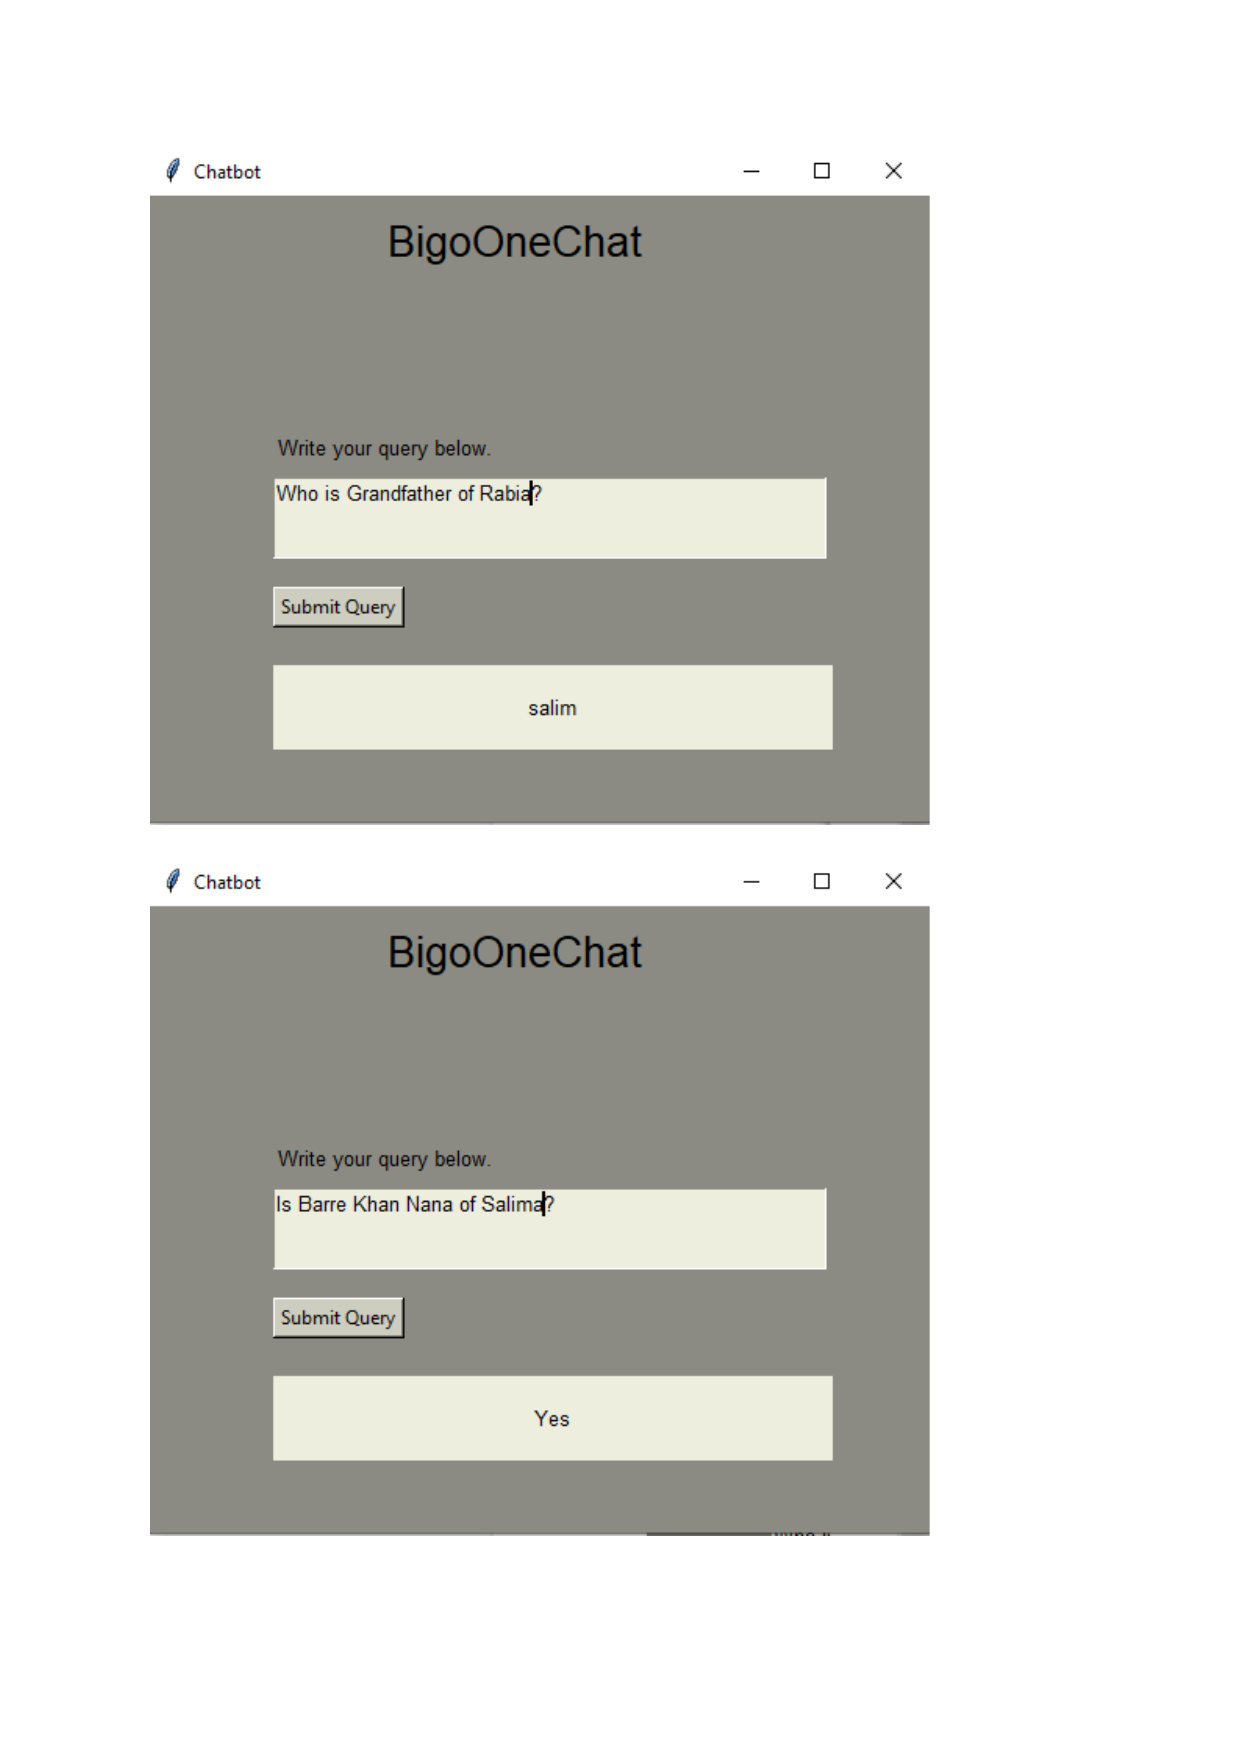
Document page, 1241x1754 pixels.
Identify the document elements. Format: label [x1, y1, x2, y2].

picture [150, 150, 930, 825]
picture [150, 861, 930, 1536]
